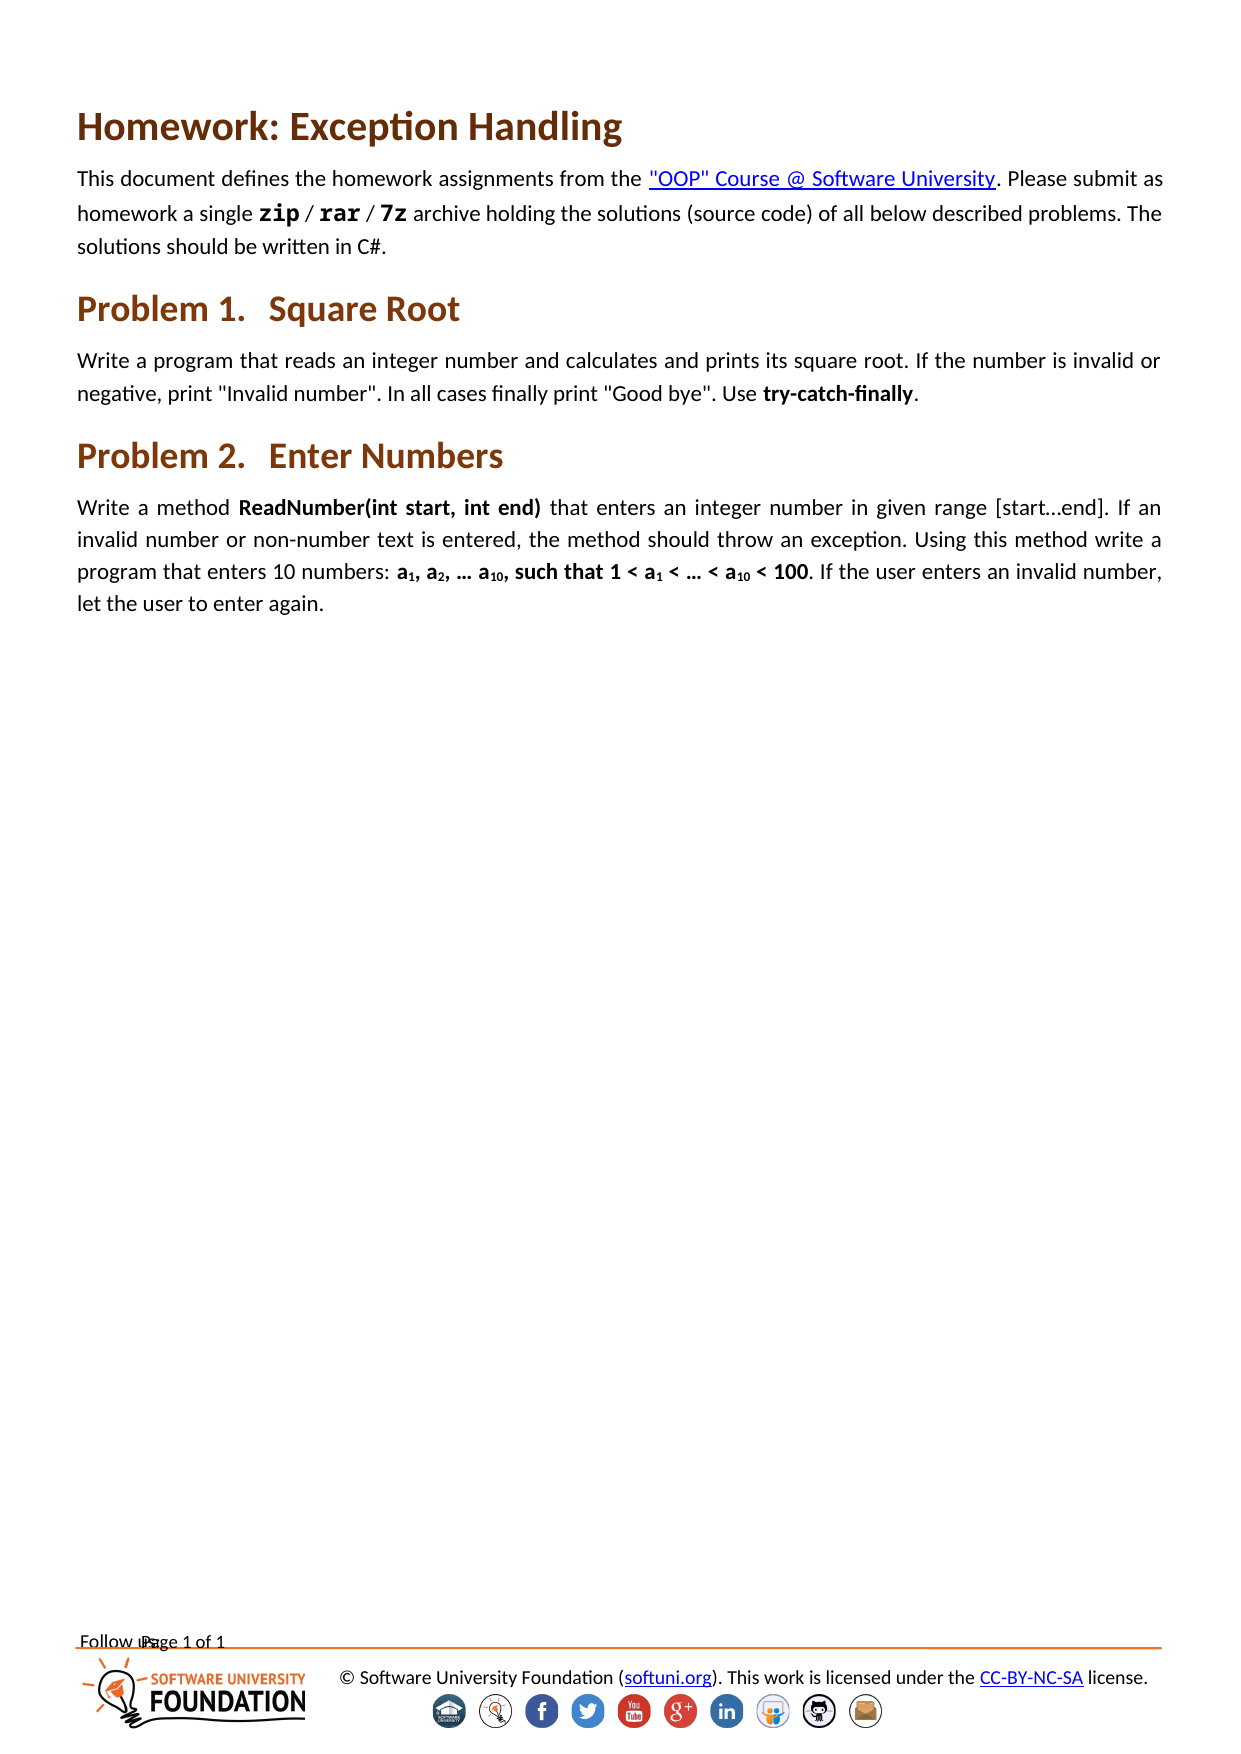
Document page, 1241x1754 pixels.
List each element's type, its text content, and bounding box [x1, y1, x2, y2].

picture [81, 1656, 305, 1729]
picture [710, 1694, 744, 1728]
picture [756, 1694, 790, 1728]
picture [525, 1694, 559, 1728]
text This document defines the homework assignments from the "OOP" Course @ Software University. Please submit as homework a single zip / rar / 7z archive holding the solutions (source code) of all below described problems. The solutions should be written in C#. [77, 164, 1163, 260]
subtitle Square Root [77, 285, 1163, 331]
picture [432, 1694, 466, 1728]
picture [479, 1694, 512, 1728]
picture [617, 1694, 651, 1728]
picture [571, 1694, 605, 1728]
picture [664, 1694, 697, 1728]
text Write a program that reads an integer number and calculates and prints its square root. If the number is invalid or negative, print "Invalid number". In all cases finally print "Good bye". Use try-catch-finally. [77, 346, 1163, 407]
subtitle Enter Numbers [77, 432, 1163, 477]
text Write a method ReadNumber(int start, int end) that enters an integer number in given range [start…end]. If an invalid number or non-number text is entered, the method should throw an exception. Using this method write a program that enters 10 numbers: a1, a2, … a10, such that 1 < a1 < … < a10 < 100. If the user enters an invalid number, let the user to enter again. [77, 493, 1163, 617]
picture [849, 1694, 882, 1728]
subtitle Homework: Exception Handling [77, 99, 1163, 150]
picture [802, 1694, 836, 1728]
